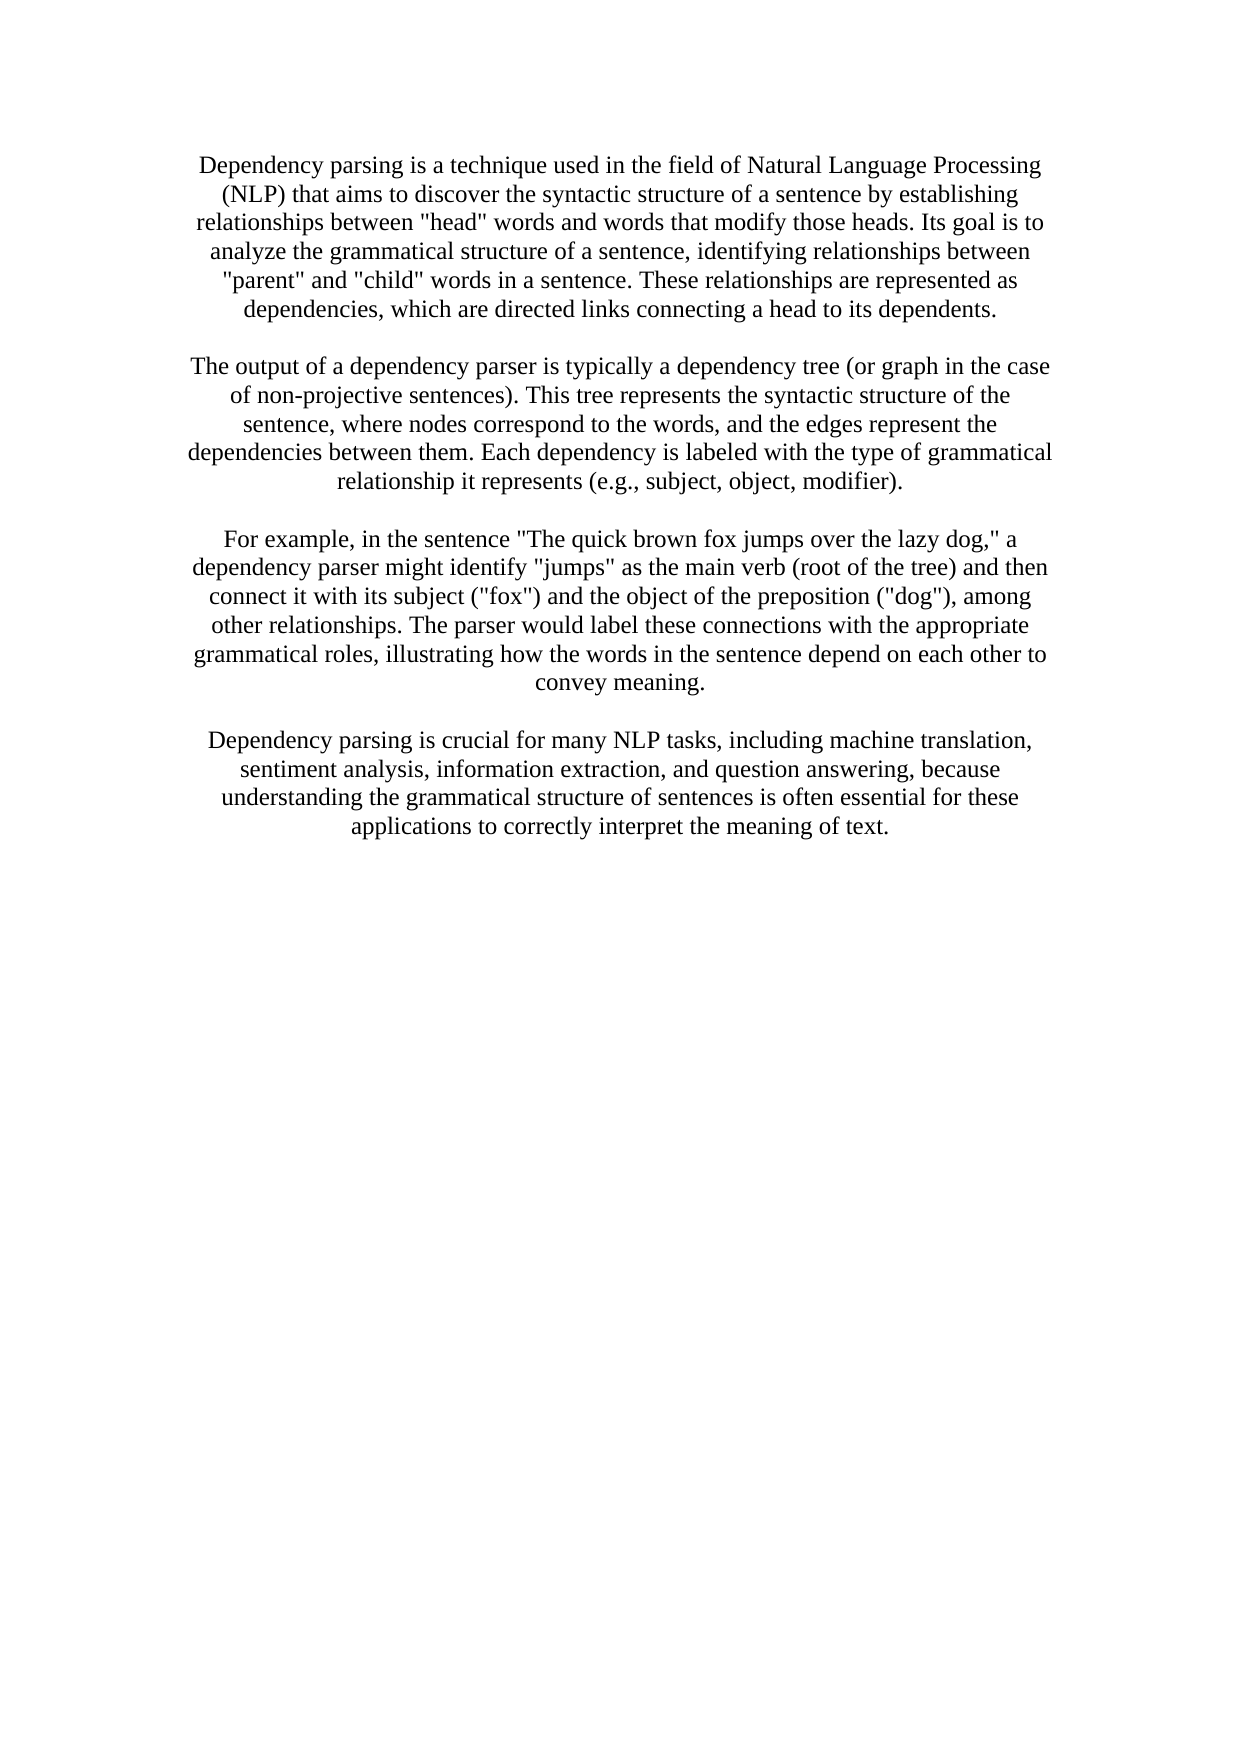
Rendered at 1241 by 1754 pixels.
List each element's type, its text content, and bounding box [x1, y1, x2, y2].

text Dependency parsing is a technique used in the field of Natural Language Processing (NLP) that aims to discover the syntactic structure of a sentence by establishing relationships between "head" words and words that modify those heads. Its goal is to analyze the grammatical structure of a sentence, identifying relationships between "parent" and "child" words in a sentence. These relationships are represented as dependencies, which are directed links connecting a head to its dependents. [187, 150, 1053, 322]
text For example, in the sentence "The quick brown fox jumps over the lazy dog," a dependency parser might identify "jumps" as the main verb (root of the tree) and then connect it with its subject ("fox") and the object of the preposition ("dog"), among other relationships. The parser would label these connections with the appropriate grammatical roles, illustrating how the words in the sentence depend on each other to convey meaning. [187, 524, 1053, 696]
text Dependency parsing is crucial for many NLP tasks, including machine translation, sentiment analysis, information extraction, and question answering, because understanding the grammatical structure of sentences is often essential for these applications to correctly interpret the meaning of text. [187, 725, 1053, 840]
text The output of a dependency parser is typically a dependency tree (or graph in the case of non-projective sentences). This tree represents the syntactic structure of the sentence, where nodes correspond to the words, and the edges represent the dependencies between them. Each dependency is labeled with the type of grammatical relationship it represents (e.g., subject, object, modifier). [187, 351, 1053, 495]
